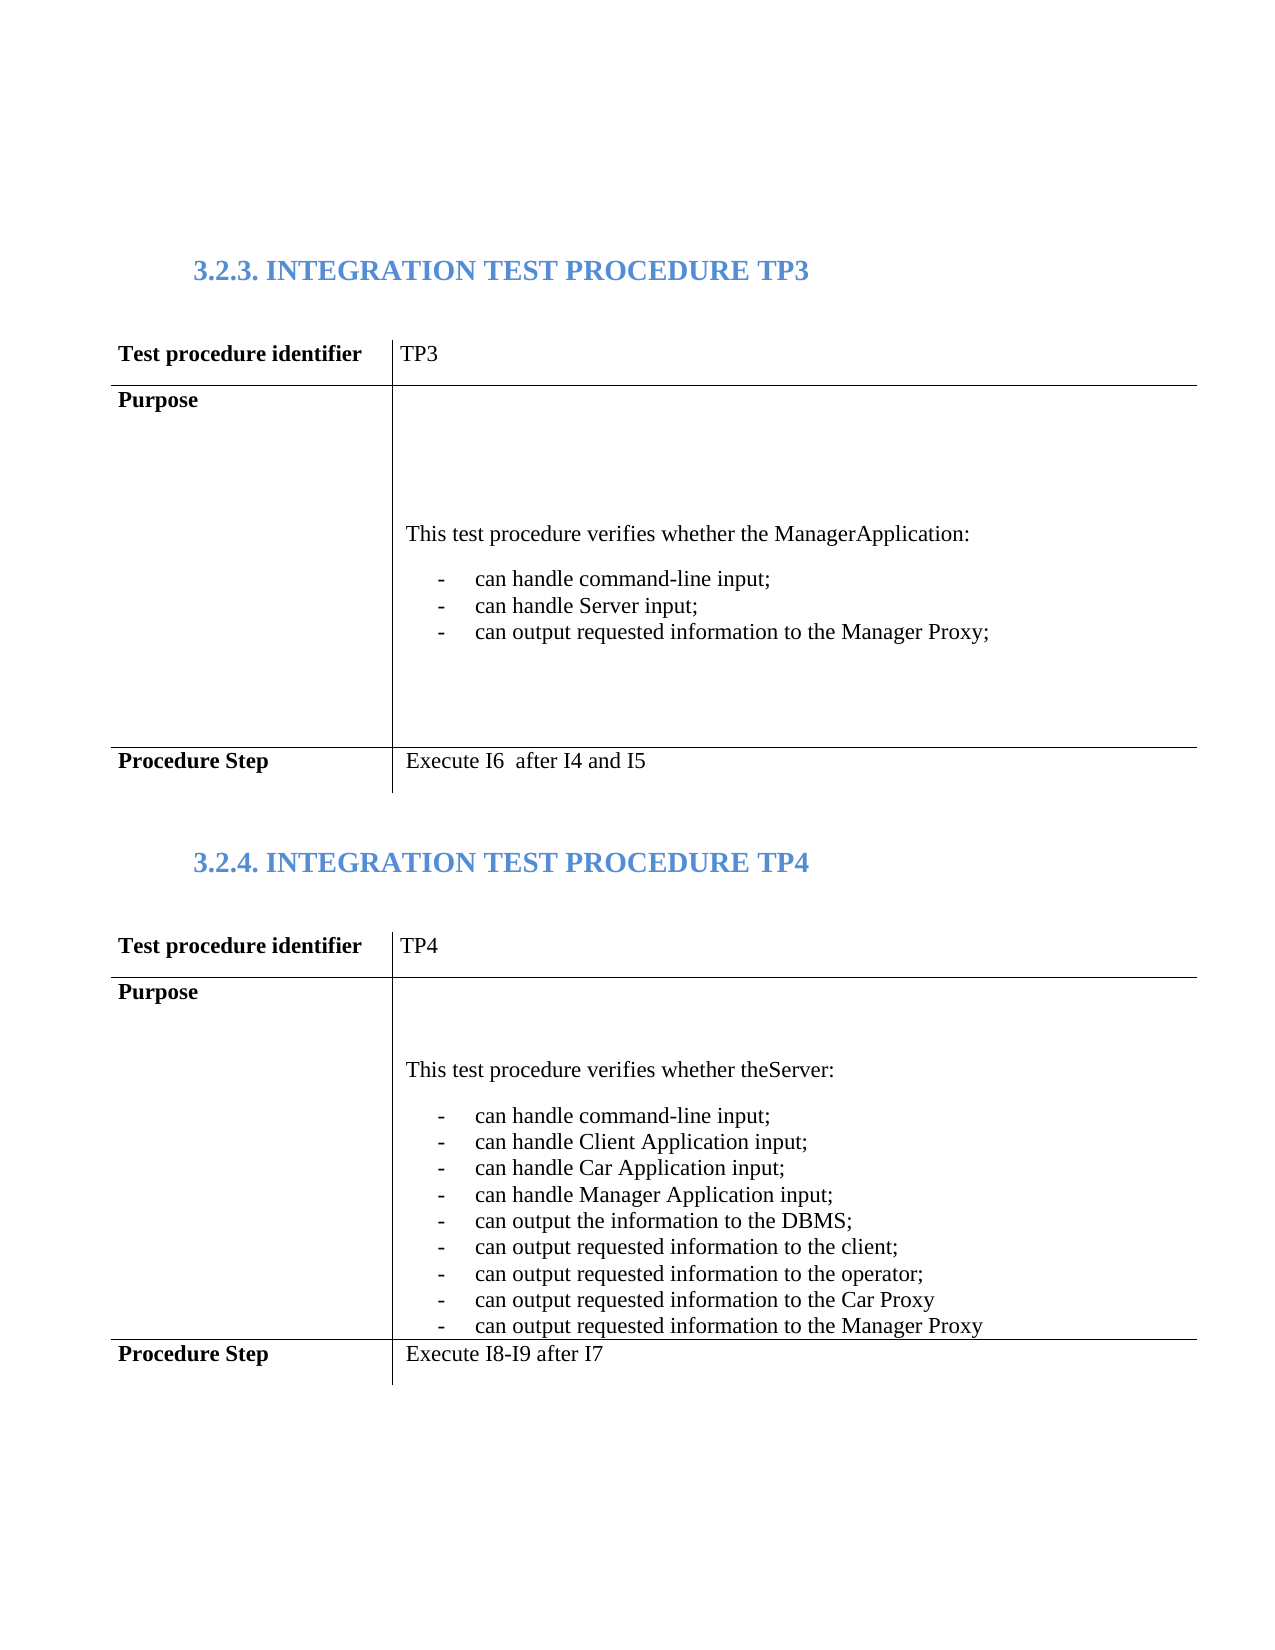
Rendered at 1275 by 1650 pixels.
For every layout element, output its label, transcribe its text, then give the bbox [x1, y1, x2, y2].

table_cell Execute I8-I9 after I7 [393, 1340, 1197, 1385]
list INTEGRATION TEST PROCEDURE TP3 [193, 253, 1157, 287]
table_header TP3 [393, 340, 1197, 385]
table_header TP4 [393, 932, 1197, 977]
table_cell This test procedure verifies whether the ManagerApplication: can handle command-line input; can handle Server input; can output requested information to the Manager Proxy; [393, 386, 1197, 747]
table_cell Procedure Step [111, 748, 392, 793]
table_cell Purpose [111, 386, 392, 747]
table_cell Procedure Step [111, 1340, 392, 1385]
list INTEGRATION TEST PROCEDURE TP4 [193, 846, 1157, 879]
table_cell This test procedure verifies whether theServer: can handle command-line input; can handle Client Application input; can handle Car Application input; can handle Manager Application input; can output the information to the DBMS; can output requested information to the client; can output requested information to the operator; can output requested information to the Car Proxy can output requested information to the Manager Proxy [393, 978, 1197, 1339]
table_cell Execute I6 after I4 and I5 [393, 748, 1197, 793]
table_header Test procedure identifier [111, 340, 392, 385]
table_cell Purpose [111, 978, 392, 1339]
table_header Test procedure identifier [111, 932, 392, 977]
